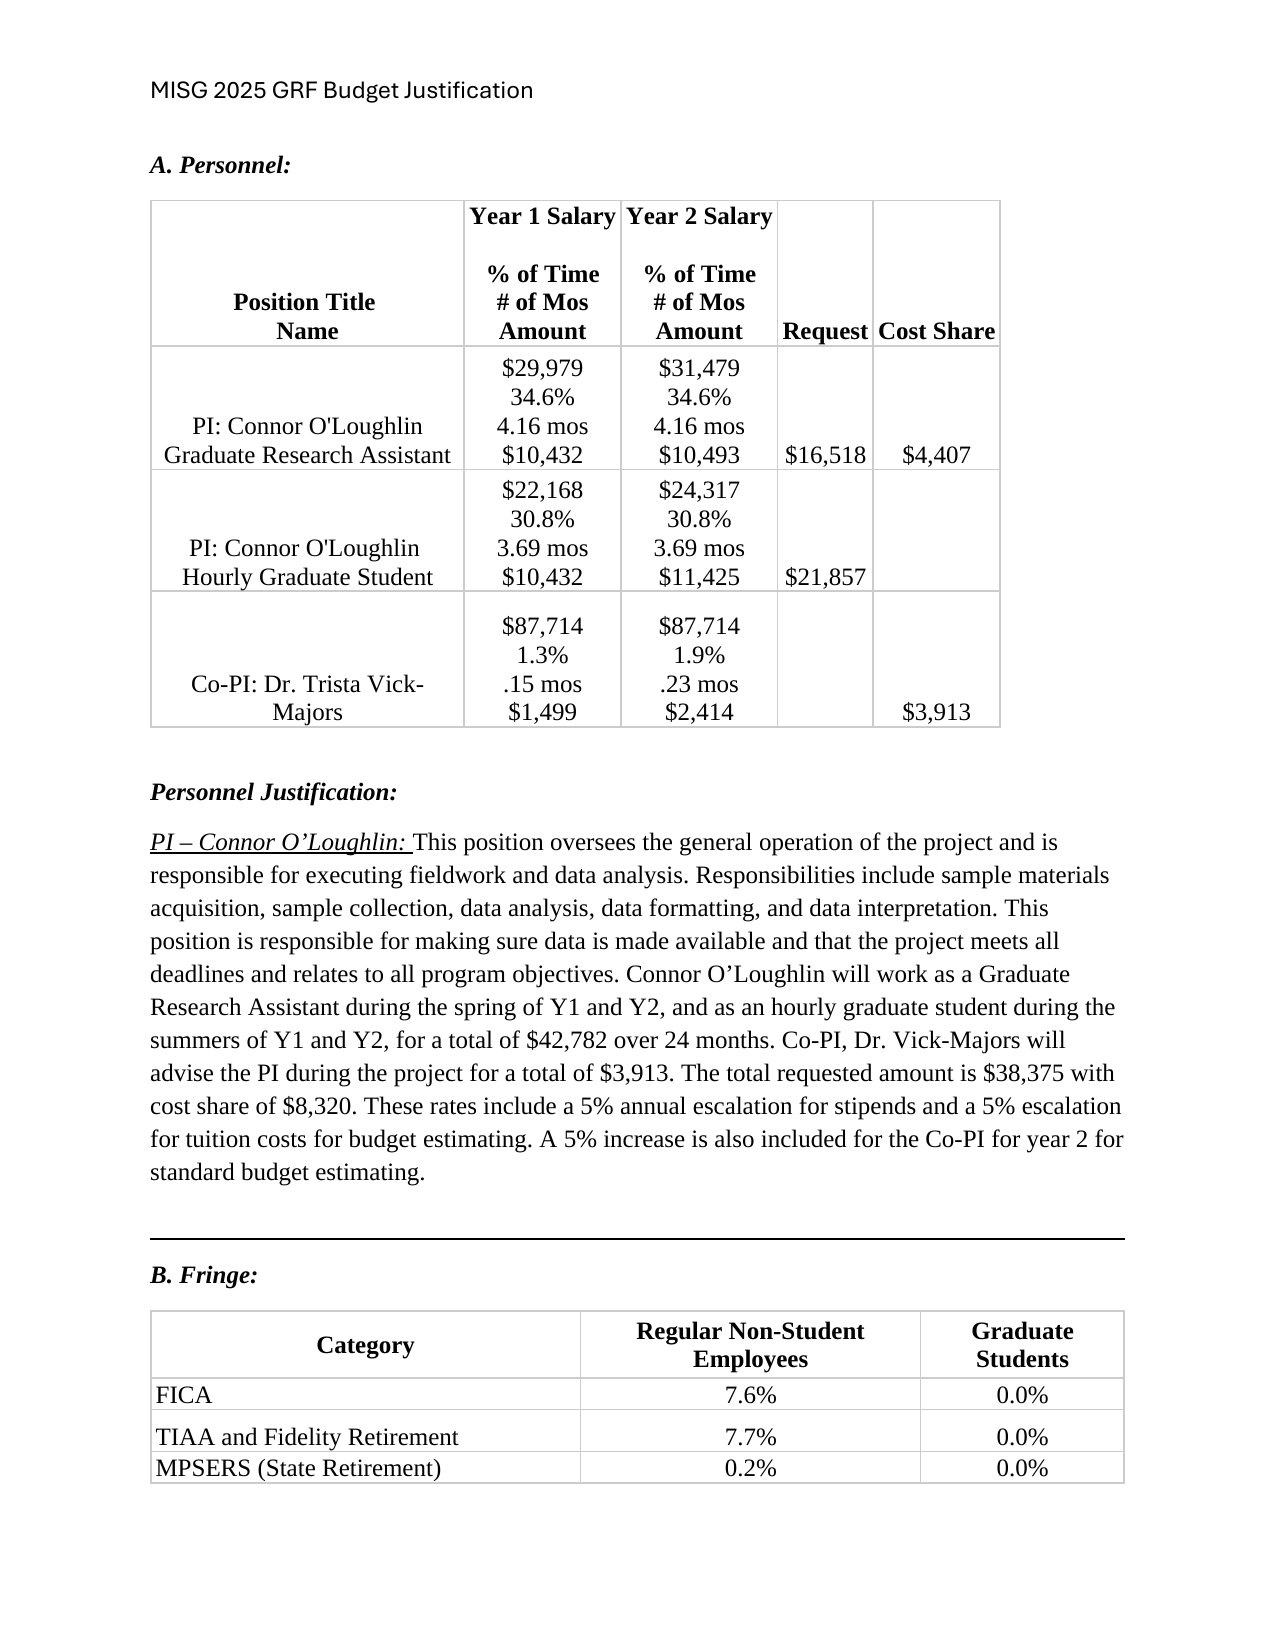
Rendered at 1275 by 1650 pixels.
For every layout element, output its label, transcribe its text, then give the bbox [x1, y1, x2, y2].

table_cell FICA [152, 1379, 580, 1408]
table_cell $4,407 [874, 347, 999, 468]
table_cell Co-PI: Dr. Trista Vick-Majors [152, 592, 463, 726]
table_cell $3,913 [874, 592, 999, 726]
table_cell MPSERS (State Retirement) [152, 1452, 580, 1482]
table_header Year 2 Salary % of Time # of Mos Amount [622, 201, 777, 345]
table_cell $31,479 34.6% 4.16 mos $10,493 [622, 347, 777, 468]
table_header Graduate Students [921, 1312, 1123, 1377]
table_cell $87,714 1.9% .23 mos $2,414 [622, 592, 777, 726]
table_header Position Title Name [152, 201, 463, 345]
table_cell 0.0% [921, 1410, 1123, 1451]
table_cell $29,979 34.6% 4.16 mos $10,432 [465, 347, 620, 468]
text A. Personnel: [150, 150, 1125, 179]
table_cell $21,857 [778, 470, 872, 590]
table_cell $16,518 [778, 347, 872, 468]
table_cell 7.7% [581, 1410, 920, 1451]
table_cell PI: Connor O'Loughlin Hourly Graduate Student [152, 470, 463, 590]
table_header Request [778, 201, 872, 345]
table_cell TIAA and Fidelity Retirement [152, 1410, 580, 1451]
table_cell 7.6% [581, 1379, 920, 1408]
table_cell 0.0% [921, 1452, 1123, 1482]
table_header Cost Share [874, 201, 999, 345]
table_cell 0.2% [581, 1452, 920, 1482]
table_cell 0.0% [921, 1379, 1123, 1408]
table_header Category [152, 1312, 580, 1377]
table_header Year 1 Salary % of Time # of Mos Amount [465, 201, 620, 345]
text PI – Connor O’Loughlin: This position oversees the general operation of the project and is responsible for executing fieldwork and data analysis. Responsibilities include sample materials acquisition, sample collection, data analysis, data formatting, and data interpretation. This position is responsible for making sure data is made available and that the project meets all deadlines and relates to all program objectives. Connor O’Loughlin will work as a Graduate Research Assistant during the spring of Y1 and Y2, and as an hourly graduate student during the summers of Y1 and Y2, for a total of $42,782 over 24 months. Co-PI, Dr. Vick-Majors will advise the PI during the project for a total of $3,913. The total requested amount is $38,375 with cost share of $8,320. These rates include a 5% annual escalation for stipends and a 5% escalation for tuition costs for budget estimating. A 5% increase is also included for the Co-PI for year 2 for standard budget estimating. [150, 827, 1125, 1186]
text B. Fringe: [150, 1260, 1125, 1289]
text Personnel Justification: [150, 777, 1125, 806]
table_cell [874, 470, 999, 590]
table_cell [778, 592, 872, 726]
table_cell PI: Connor O'Loughlin Graduate Research Assistant [152, 347, 463, 468]
table_cell $22,168 30.8% 3.69 mos $10,432 [465, 470, 620, 590]
table_header Regular Non-Student Employees [581, 1312, 920, 1377]
table_cell $87,714 1.3% .15 mos $1,499 [465, 592, 620, 726]
table_cell $24,317 30.8% 3.69 mos $11,425 [622, 470, 777, 590]
